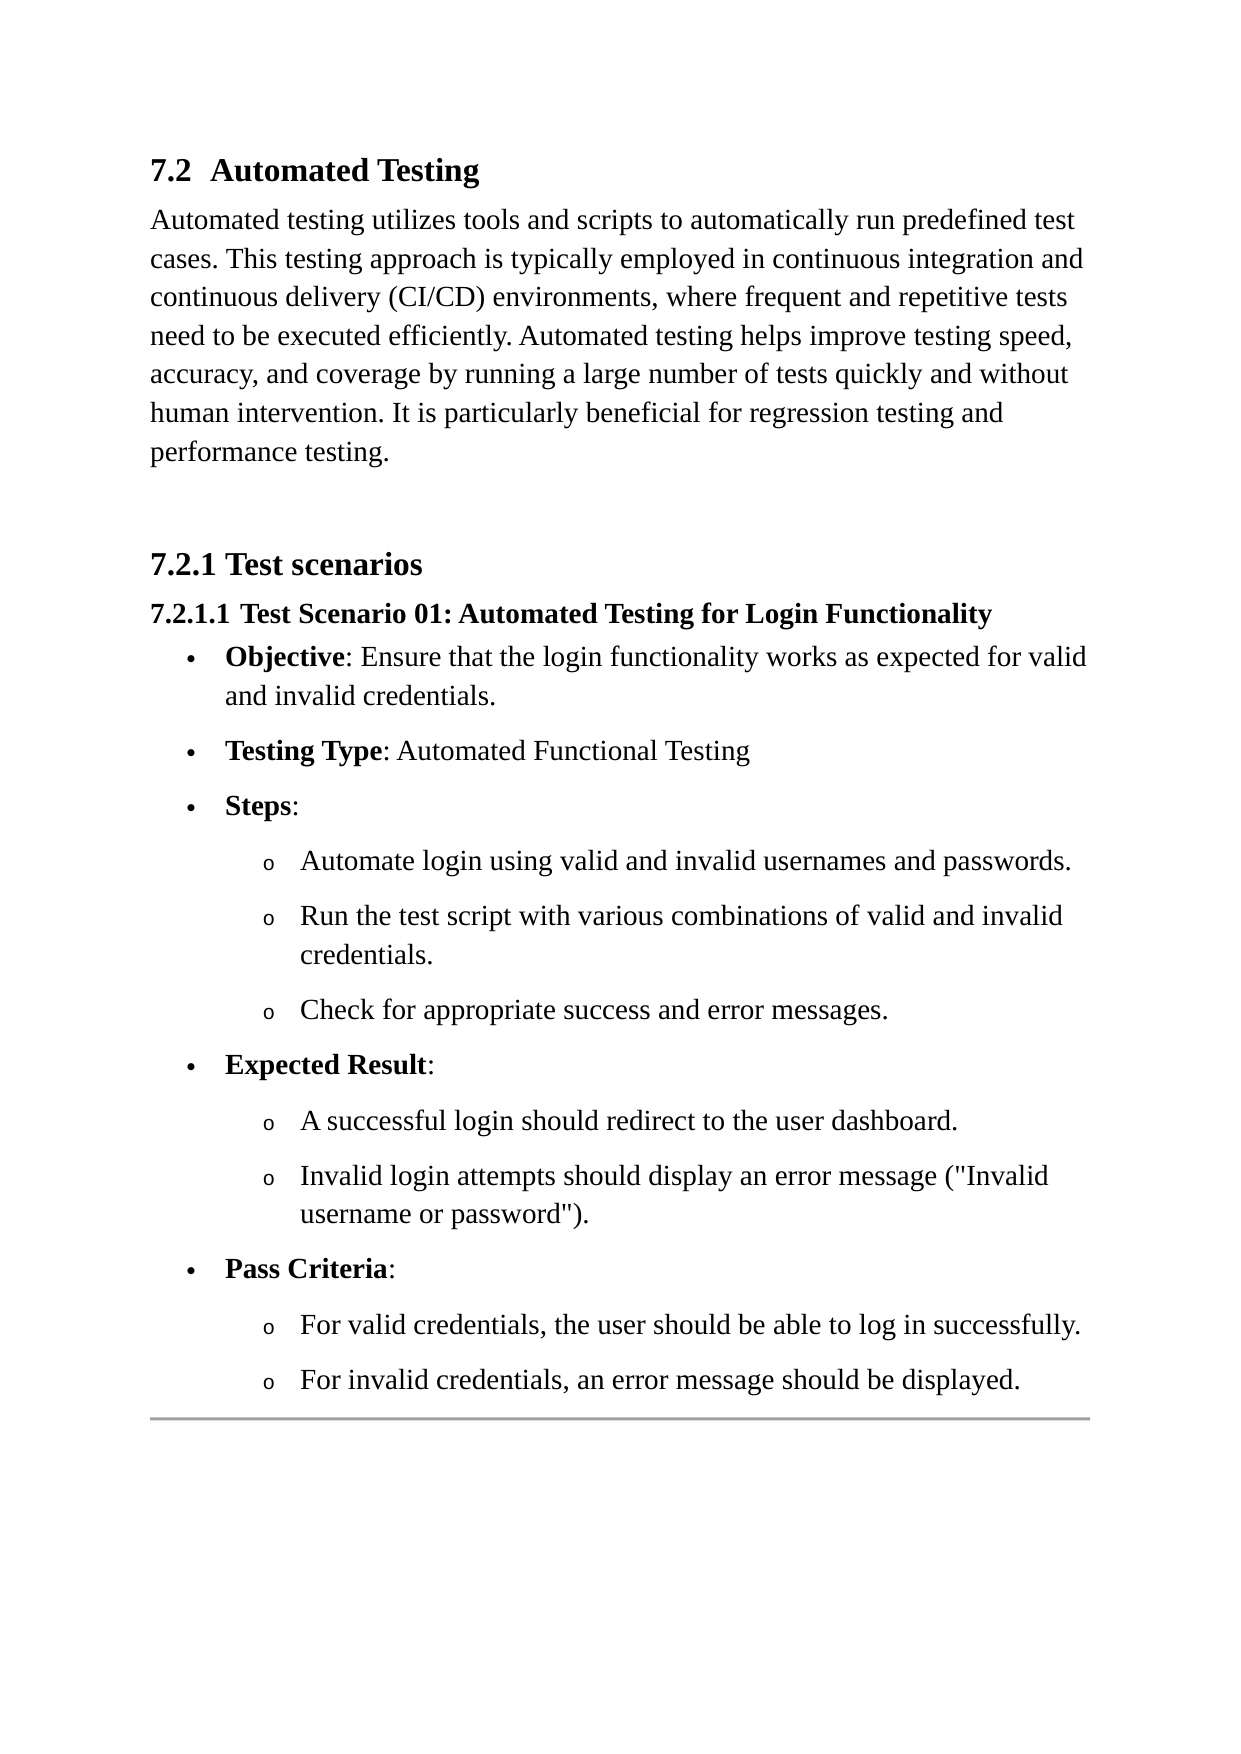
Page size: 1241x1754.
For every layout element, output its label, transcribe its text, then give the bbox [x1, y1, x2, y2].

list Testing Type: Automated Functional Testing [187, 733, 1090, 766]
subtitle Automated Testing [150, 150, 1090, 188]
text Automated testing utilizes tools and scripts to automatically run predefined test cases. This testing approach is typically employed in continuous integration and continuous delivery (CI/CD) environments, where frequent and repetitive tests need to be executed efficiently. Automated testing helps improve testing speed, accuracy, and coverage by running a large number of tests quickly and without human intervention. It is particularly beneficial for regression testing and performance testing. [150, 202, 1090, 467]
list Invalid login attempts should display an error message ("Invalid username or password"). [262, 1158, 1090, 1230]
list For invalid credentials, an error message should be displayed. [262, 1362, 1090, 1396]
list Check for appropriate success and error messages. [262, 992, 1090, 1026]
list Steps: [187, 788, 1090, 822]
list A successful login should redirect to the user dashboard. [262, 1103, 1090, 1136]
list Objective: Ensure that the login functionality works as expected for valid and invalid credentials. [187, 639, 1090, 711]
list For valid credentials, the user should be able to log in successfully. [262, 1307, 1090, 1340]
subtitle Test scenarios [150, 544, 1090, 582]
list Expected Result: [187, 1047, 1090, 1081]
list Pass Criteria: [187, 1252, 1090, 1285]
subtitle Test Scenario 01: Automated Testing for Login Functionality [150, 596, 1090, 630]
list Run the test script with various combinations of valid and invalid credentials. [262, 898, 1090, 971]
list Automate login using valid and invalid usernames and passwords. [262, 843, 1090, 877]
